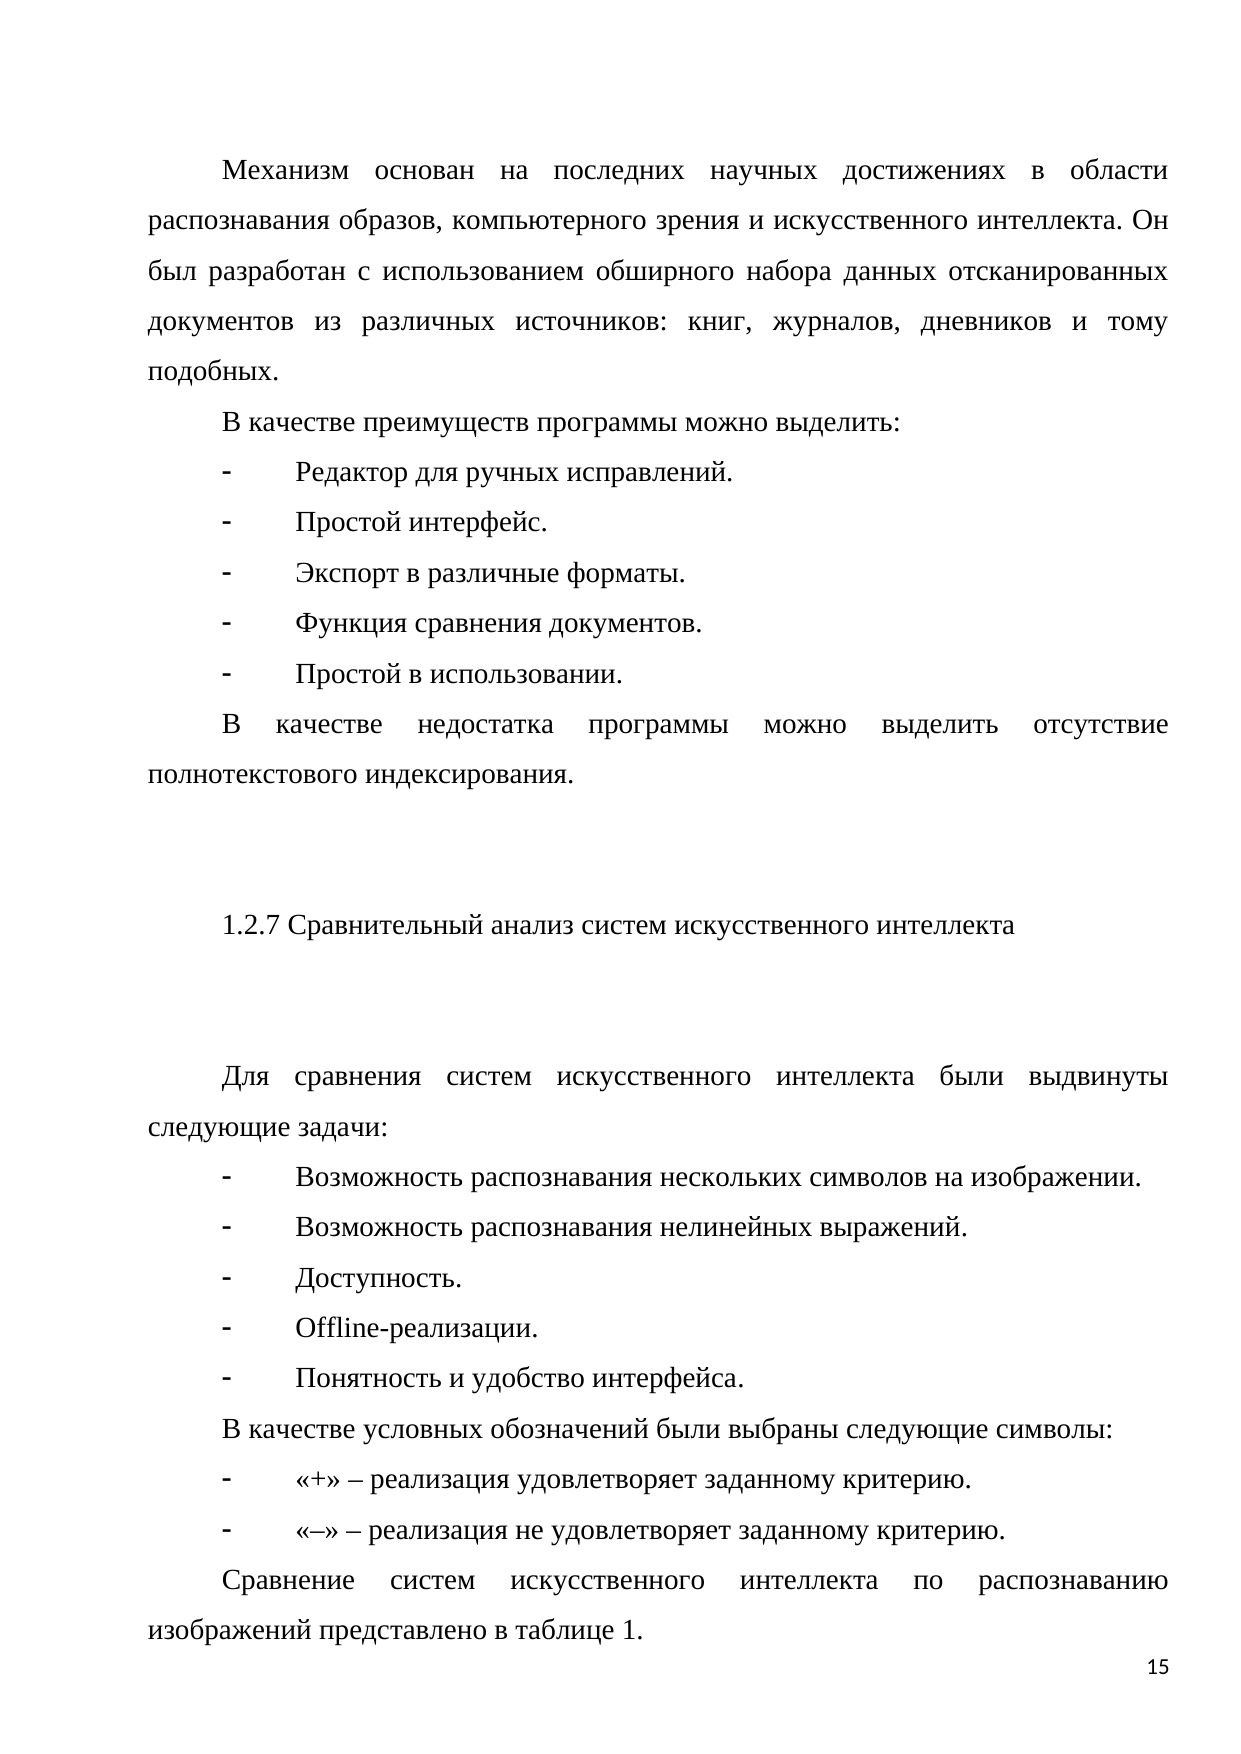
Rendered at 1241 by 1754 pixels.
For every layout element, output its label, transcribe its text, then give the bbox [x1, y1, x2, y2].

list Доступность. [148, 1260, 1169, 1293]
text Сравнение систем искусственного интеллекта по распознаванию изображений представлено в таблице 1. [148, 1562, 1169, 1646]
list Редактор для ручных исправлений. [148, 454, 1169, 488]
text В качестве условных обозначений были выбраны следующие символы: [222, 1411, 1169, 1444]
text Механизм основан на последних научных достижениях в области распознавания образов, компьютерного зрения и искусственного интеллекта. Он был разработан с использованием обширного набора данных отсканированных документов из различных источников: книг, журналов, дневников и тому подобных. [148, 152, 1169, 387]
text В качестве преимуществ программы можно выделить: [148, 404, 1169, 437]
list Возможность распознавания нелинейных выражений. [148, 1209, 1169, 1243]
list Возможность распознавания нескольких символов на изображении. [148, 1159, 1169, 1193]
list «+» – реализация удовлетворяет заданному критерию. [148, 1461, 1169, 1495]
subtitle 1.2.7 Сравнительный анализ систем искусственного интеллекта [148, 907, 1169, 941]
list Функция сравнения документов. [148, 605, 1169, 639]
list Понятность и удобство интерфейса. [148, 1361, 1169, 1394]
list «–» – реализация не удовлетворяет заданному критерию. [148, 1512, 1169, 1545]
text В качестве недостатка программы можно выделить отсутствие полнотекстового индексирования. [148, 706, 1169, 790]
list Простой в использовании. [148, 656, 1169, 689]
list Простой интерфейс. [148, 504, 1169, 538]
list Offline-реализации. [148, 1310, 1169, 1344]
text Для сравнения систем искусственного интеллекта были выдвинуты следующие задачи: [148, 1058, 1169, 1142]
list Экспорт в различные форматы. [148, 555, 1169, 588]
